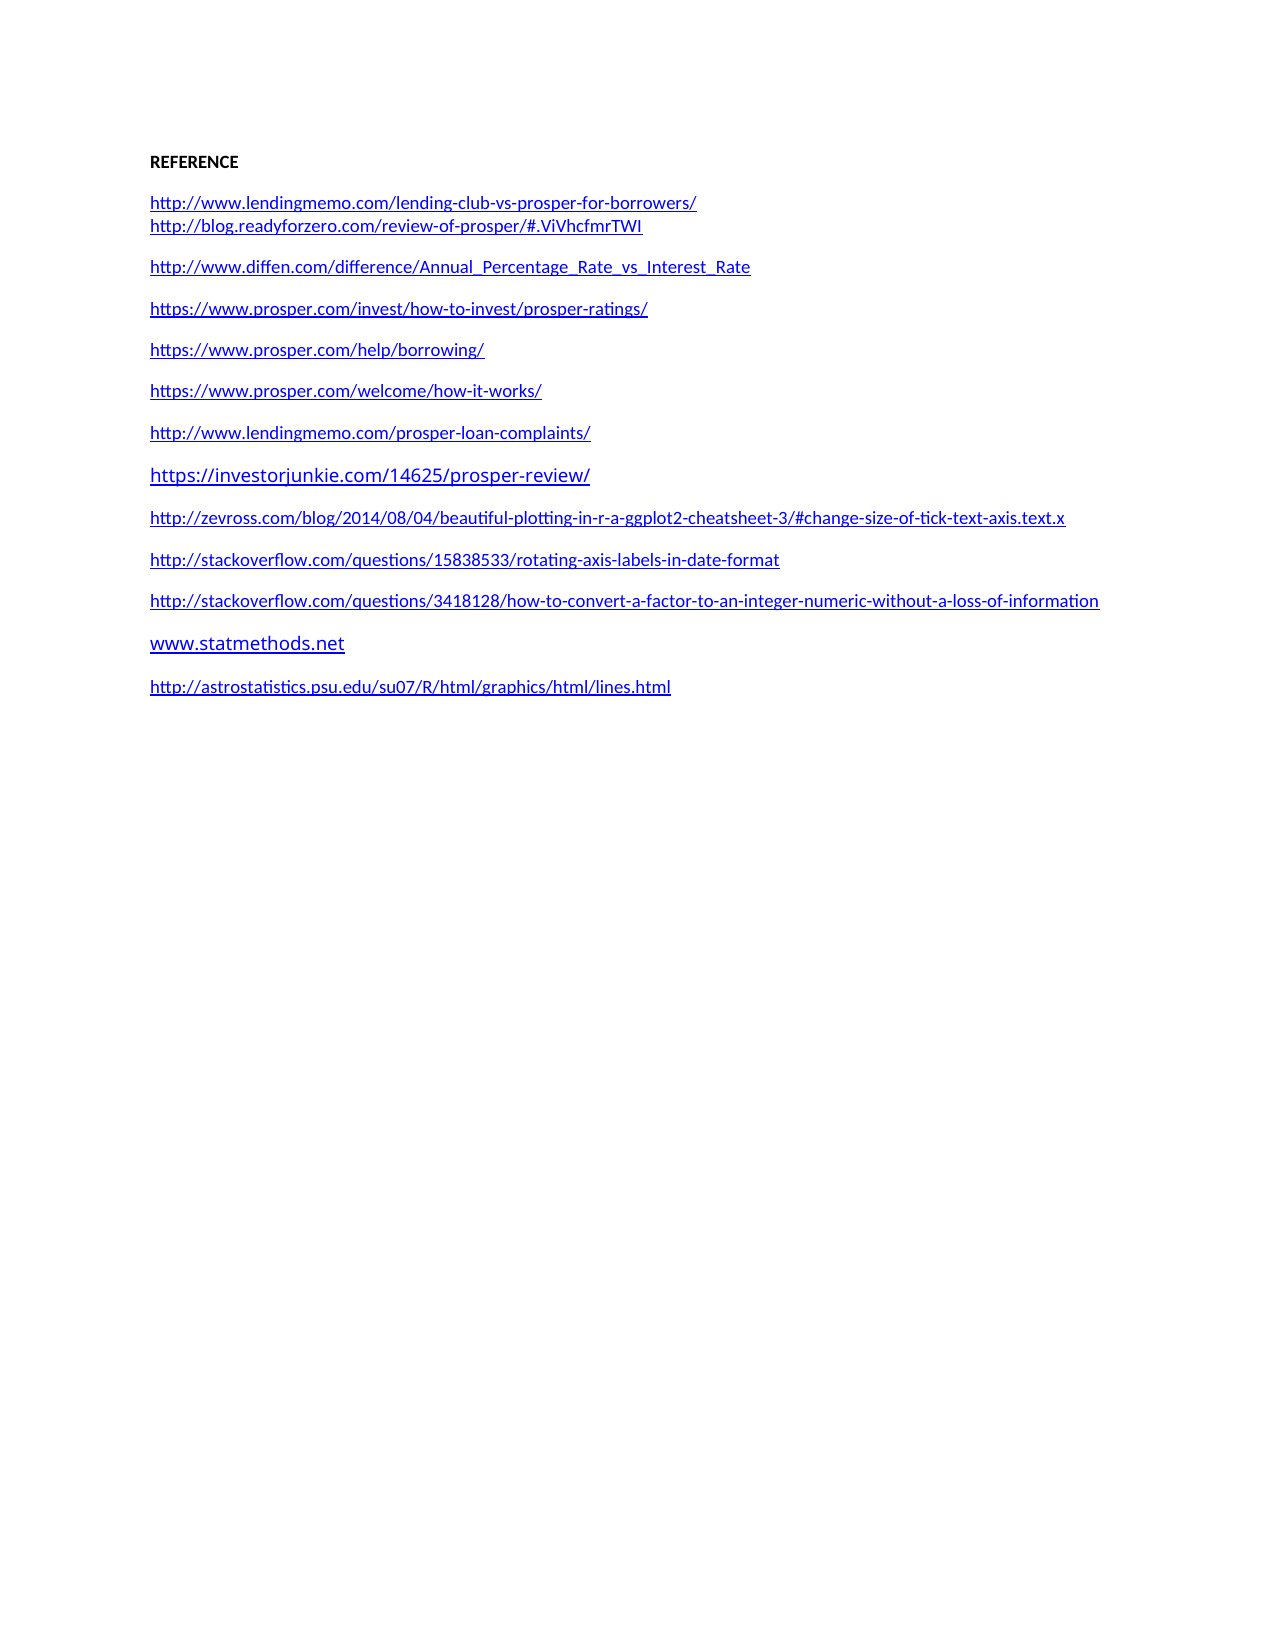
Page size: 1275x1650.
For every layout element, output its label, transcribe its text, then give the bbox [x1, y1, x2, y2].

text http://www.diffen.com/difference/Annual_Percentage_Rate_vs_Interest_Rate [150, 256, 1125, 278]
text http://www.lendingmemo.com/prosper-loan-complaints/ [150, 421, 1125, 444]
text https://www.prosper.com/welcome/how-it-works/ [150, 380, 1125, 403]
text https://www.prosper.com/help/borrowing/ [150, 338, 1125, 361]
text http://zevross.com/blog/2014/08/04/beautiful-plotting-in-r-a-ggplot2-cheatsheet-3/#change-size-of-tick-text-axis.text.x [150, 507, 1125, 529]
text https://investorjunkie.com/14625/prosper-review/ [150, 462, 1125, 488]
text https://www.prosper.com/invest/how-to-invest/prosper-ratings/ [150, 297, 1125, 320]
text http://astrostatistics.psu.edu/su07/R/html/graphics/html/lines.html [150, 675, 1125, 698]
text http://blog.readyforzero.com/review-of-prosper/#.ViVhcfmrTWI [150, 214, 1125, 237]
text REFERENCE [150, 150, 1125, 173]
text www.statmethods.net [150, 631, 1125, 656]
text http://stackoverflow.com/questions/3418128/how-to-convert-a-factor-to-an-integer-numeric-without-a-loss-of-information [150, 589, 1125, 612]
text http://www.lendingmemo.com/lending-club-vs-prosper-for-borrowers/ [150, 191, 1125, 214]
text http://stackoverflow.com/questions/15838533/rotating-axis-labels-in-date-format [150, 548, 1125, 571]
